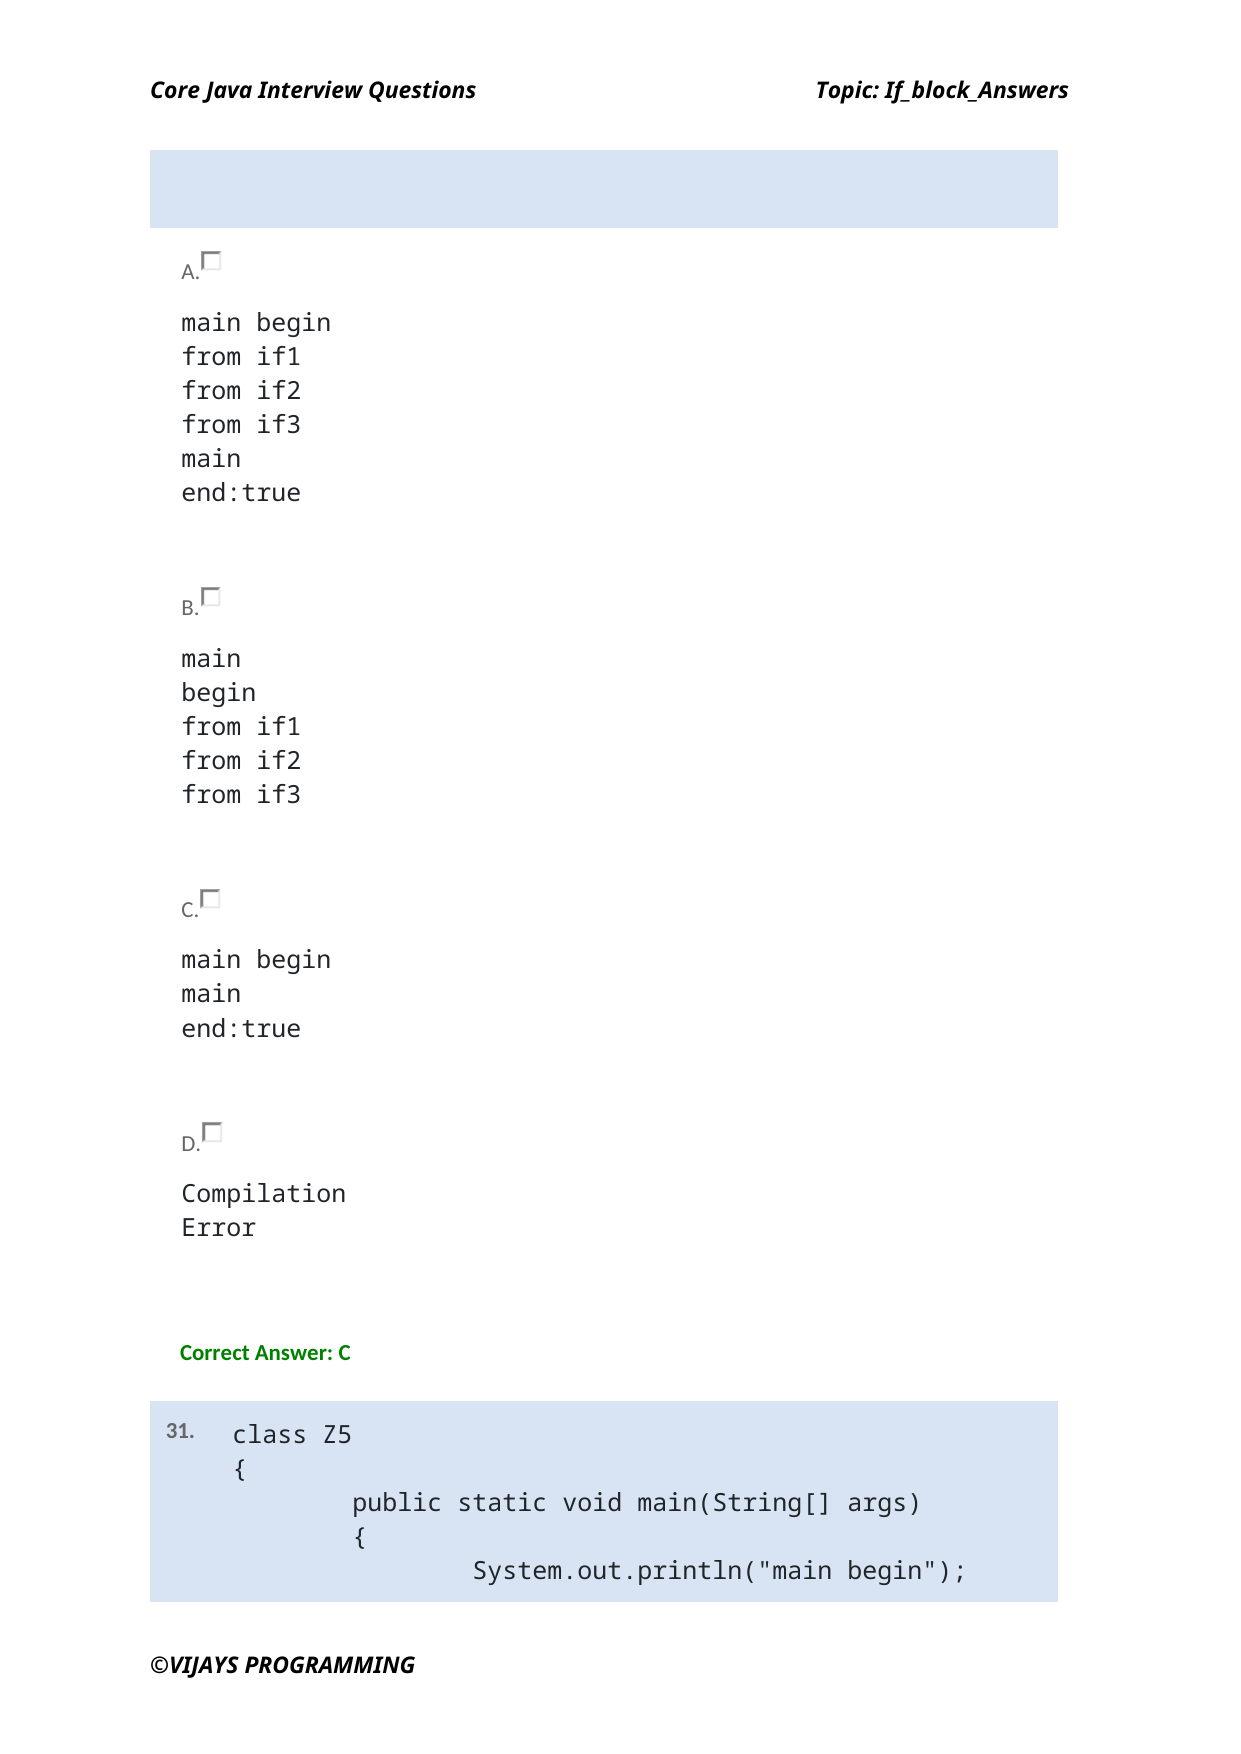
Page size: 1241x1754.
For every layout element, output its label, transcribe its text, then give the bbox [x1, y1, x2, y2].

table_cell Correct Answer: C [150, 1331, 1090, 1401]
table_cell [216, 150, 1058, 228]
table_cell [150, 228, 1090, 1331]
table_header 31. [150, 1401, 216, 1602]
table_cell 30. [150, 150, 216, 228]
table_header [216, 1401, 1058, 1602]
